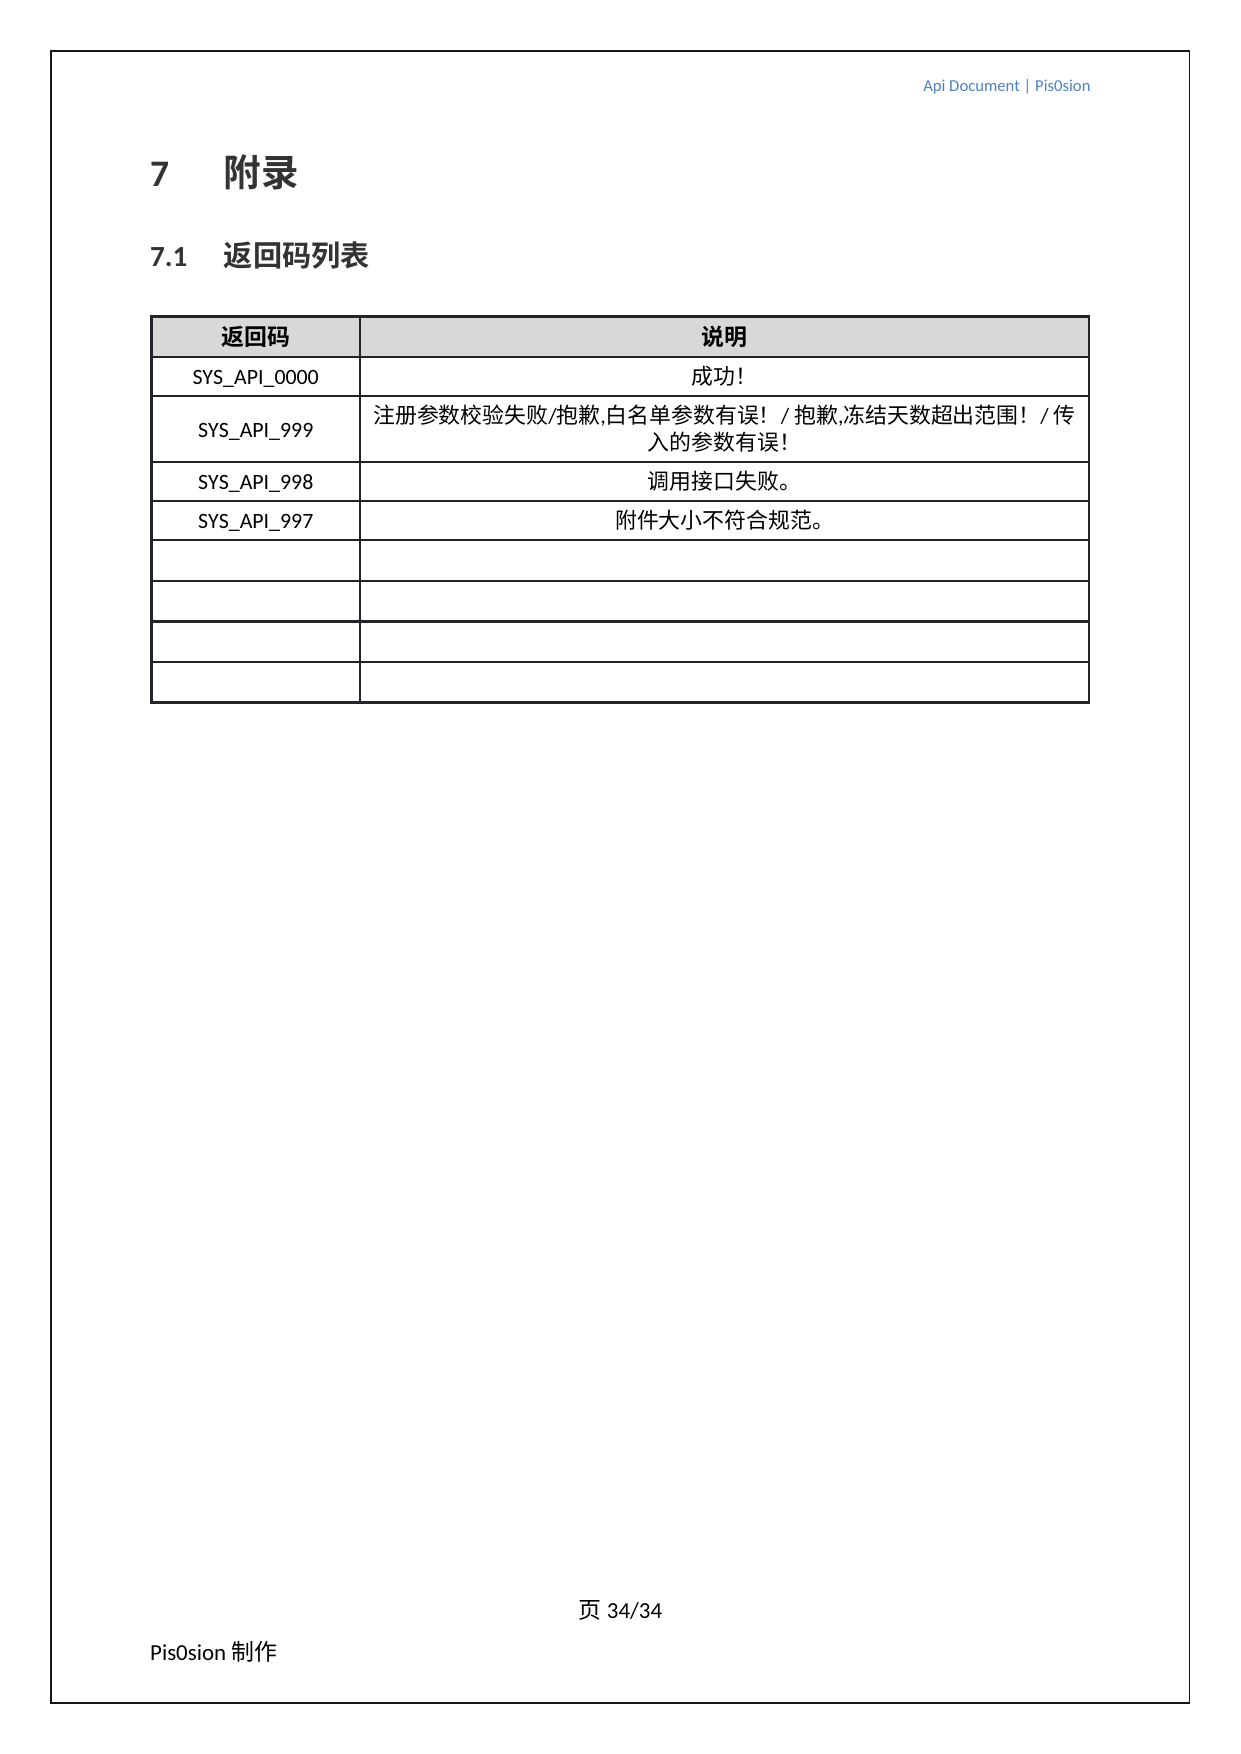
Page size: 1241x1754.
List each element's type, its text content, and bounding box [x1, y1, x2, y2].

table_header 说明 [361, 318, 1088, 356]
table_cell 附件大小不符合规范。 [361, 502, 1088, 539]
table_cell [153, 663, 359, 701]
table_cell 成功！ [361, 358, 1088, 395]
table_cell SYS_API_0000 [153, 358, 359, 395]
table_cell [361, 582, 1088, 620]
table_cell SYS_API_999 [153, 397, 359, 461]
table_cell [153, 582, 359, 620]
table_cell SYS_API_998 [153, 463, 359, 500]
table_cell SYS_API_997 [153, 502, 359, 539]
table_cell [153, 541, 359, 580]
table_cell 注册参数校验失败/抱歉,白名单参数有误！/ 抱歉,冻结天数超出范围！/ 传入的参数有误！ [361, 397, 1088, 461]
table_header 返回码 [153, 318, 359, 356]
subtitle 返回码列表 [150, 238, 1090, 273]
table_cell [361, 663, 1088, 701]
table_cell [361, 623, 1088, 661]
subtitle 附录 [150, 150, 1090, 196]
table_cell [153, 623, 359, 661]
table_cell 调用接口失败。 [361, 463, 1088, 500]
table_cell [361, 541, 1088, 580]
